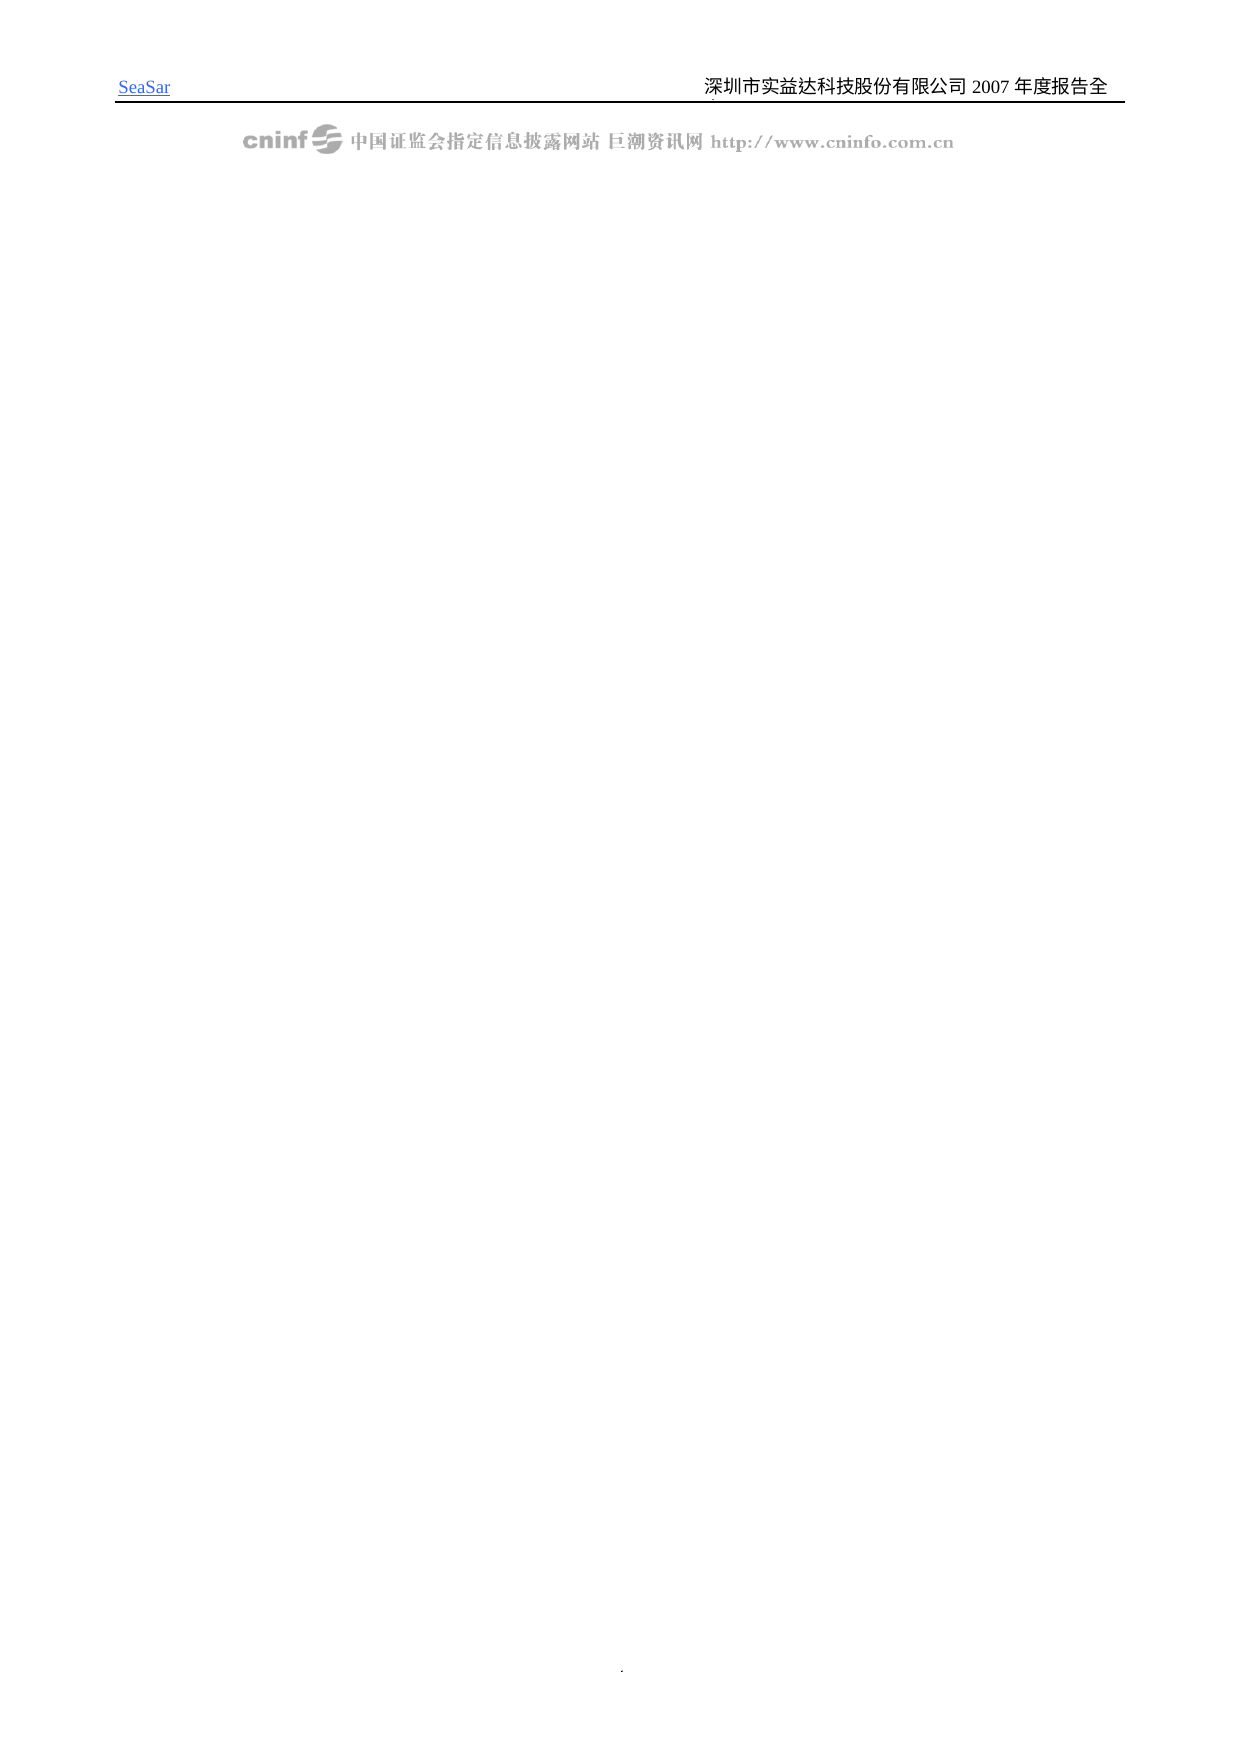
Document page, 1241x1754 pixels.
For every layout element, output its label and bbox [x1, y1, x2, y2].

picture [120, 119, 1100, 171]
